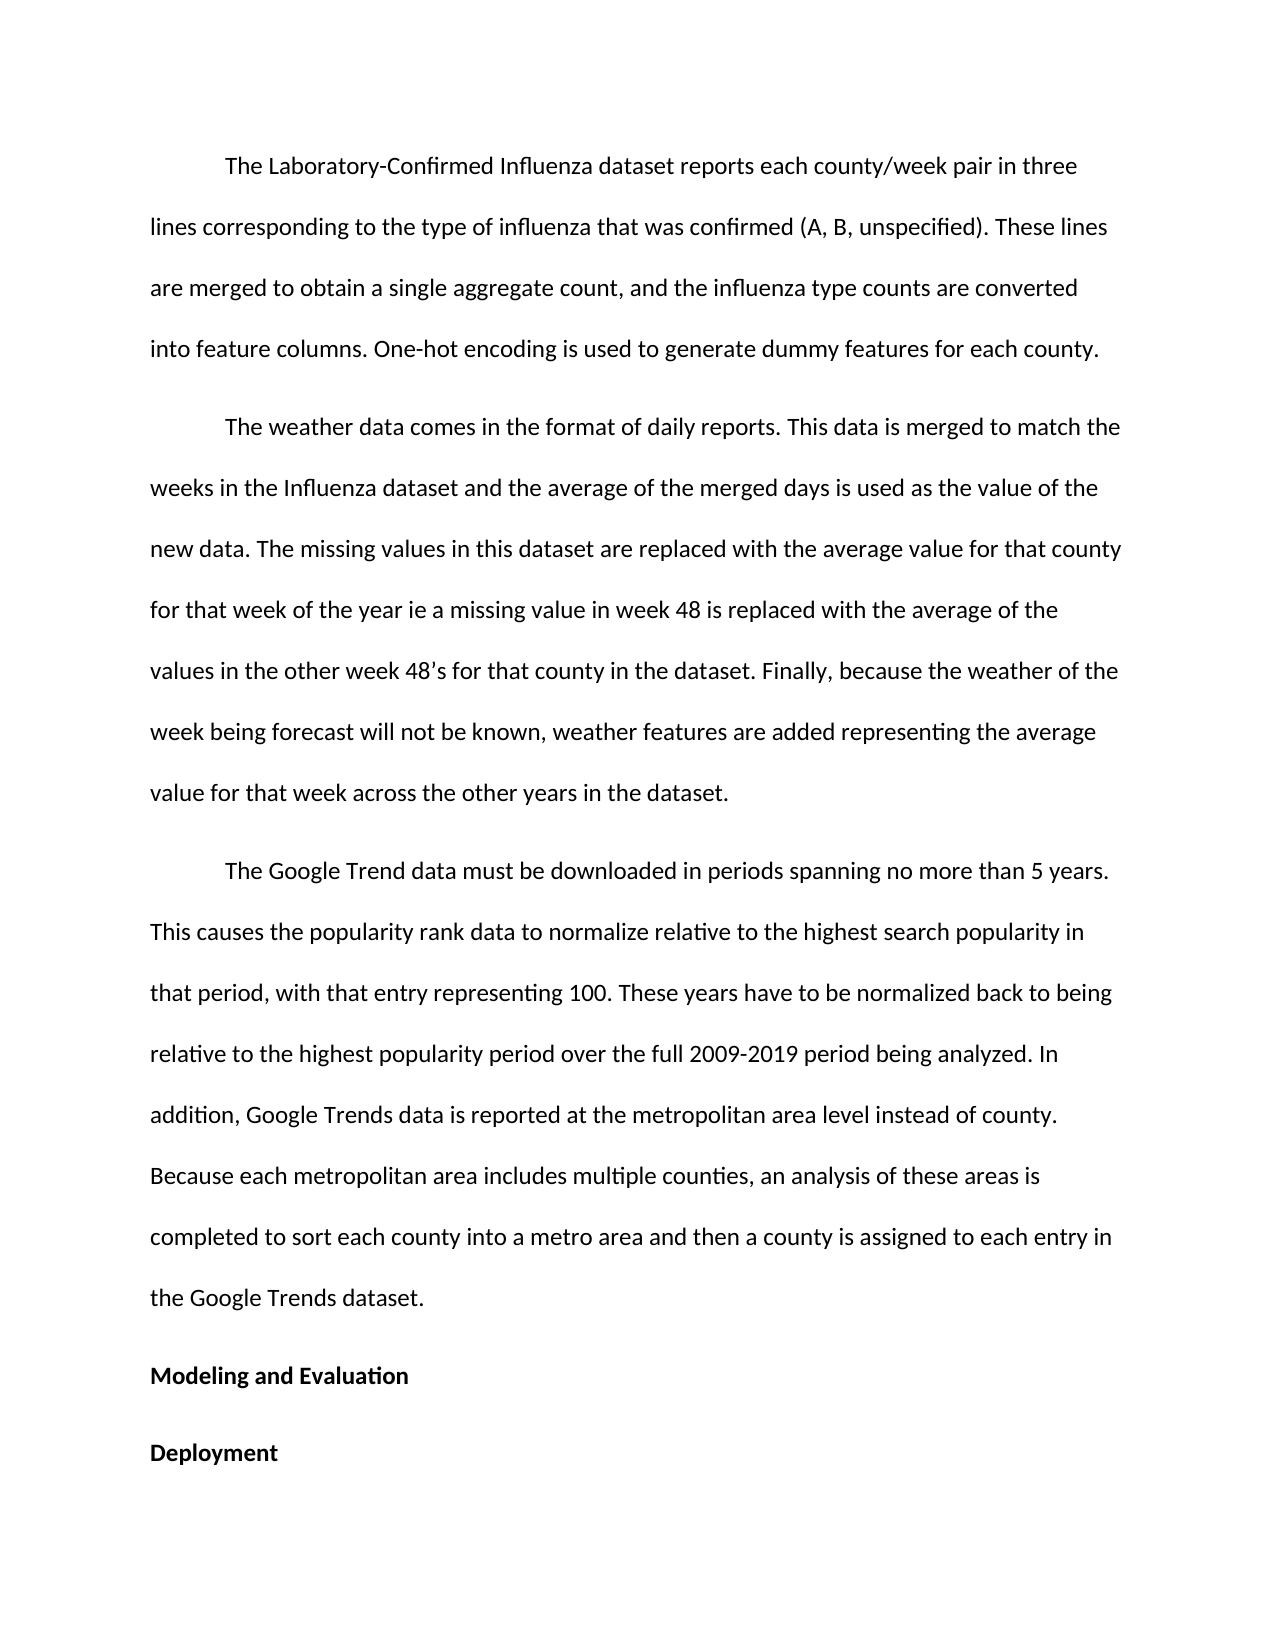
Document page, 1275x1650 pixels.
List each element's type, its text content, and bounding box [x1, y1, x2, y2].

text The Laboratory-Confirmed Influenza dataset reports each county/week pair in three lines corresponding to the type of influenza that was confirmed (A, B, unspecified). These lines are merged to obtain a single aggregate count, and the influenza type counts are converted into feature columns. One-hot encoding is used to generate dummy features for each county. [150, 150, 1125, 364]
text The Google Trend data must be downloaded in periods spanning no more than 5 years. This causes the popularity rank data to normalize relative to the highest search popularity in that period, with that entry representing 100. These years have to be normalized back to being relative to the highest popularity period over the full 2009-2019 period being analyzed. In addition, Google Trends data is reported at the metropolitan area level instead of county. Because each metropolitan area includes multiple counties, an analysis of these areas is completed to sort each county into a metro area and then a county is assigned to each entry in the Google Trends dataset. [150, 855, 1125, 1313]
text The weather data comes in the format of daily reports. This data is merged to match the weeks in the Influenza dataset and the average of the merged days is used as the value of the new data. The missing values in this dataset are replaced with the average value for that county for that week of the year ie a missing value in week 48 is replaced with the average of the values in the other week 48’s for that county in the dataset. Finally, because the weather of the week being forecast will not be known, weather features are added representing the average value for that week across the other years in the dataset. [150, 411, 1125, 808]
text Deployment [150, 1437, 1125, 1468]
text Modeling and Evaluation [150, 1360, 1125, 1390]
